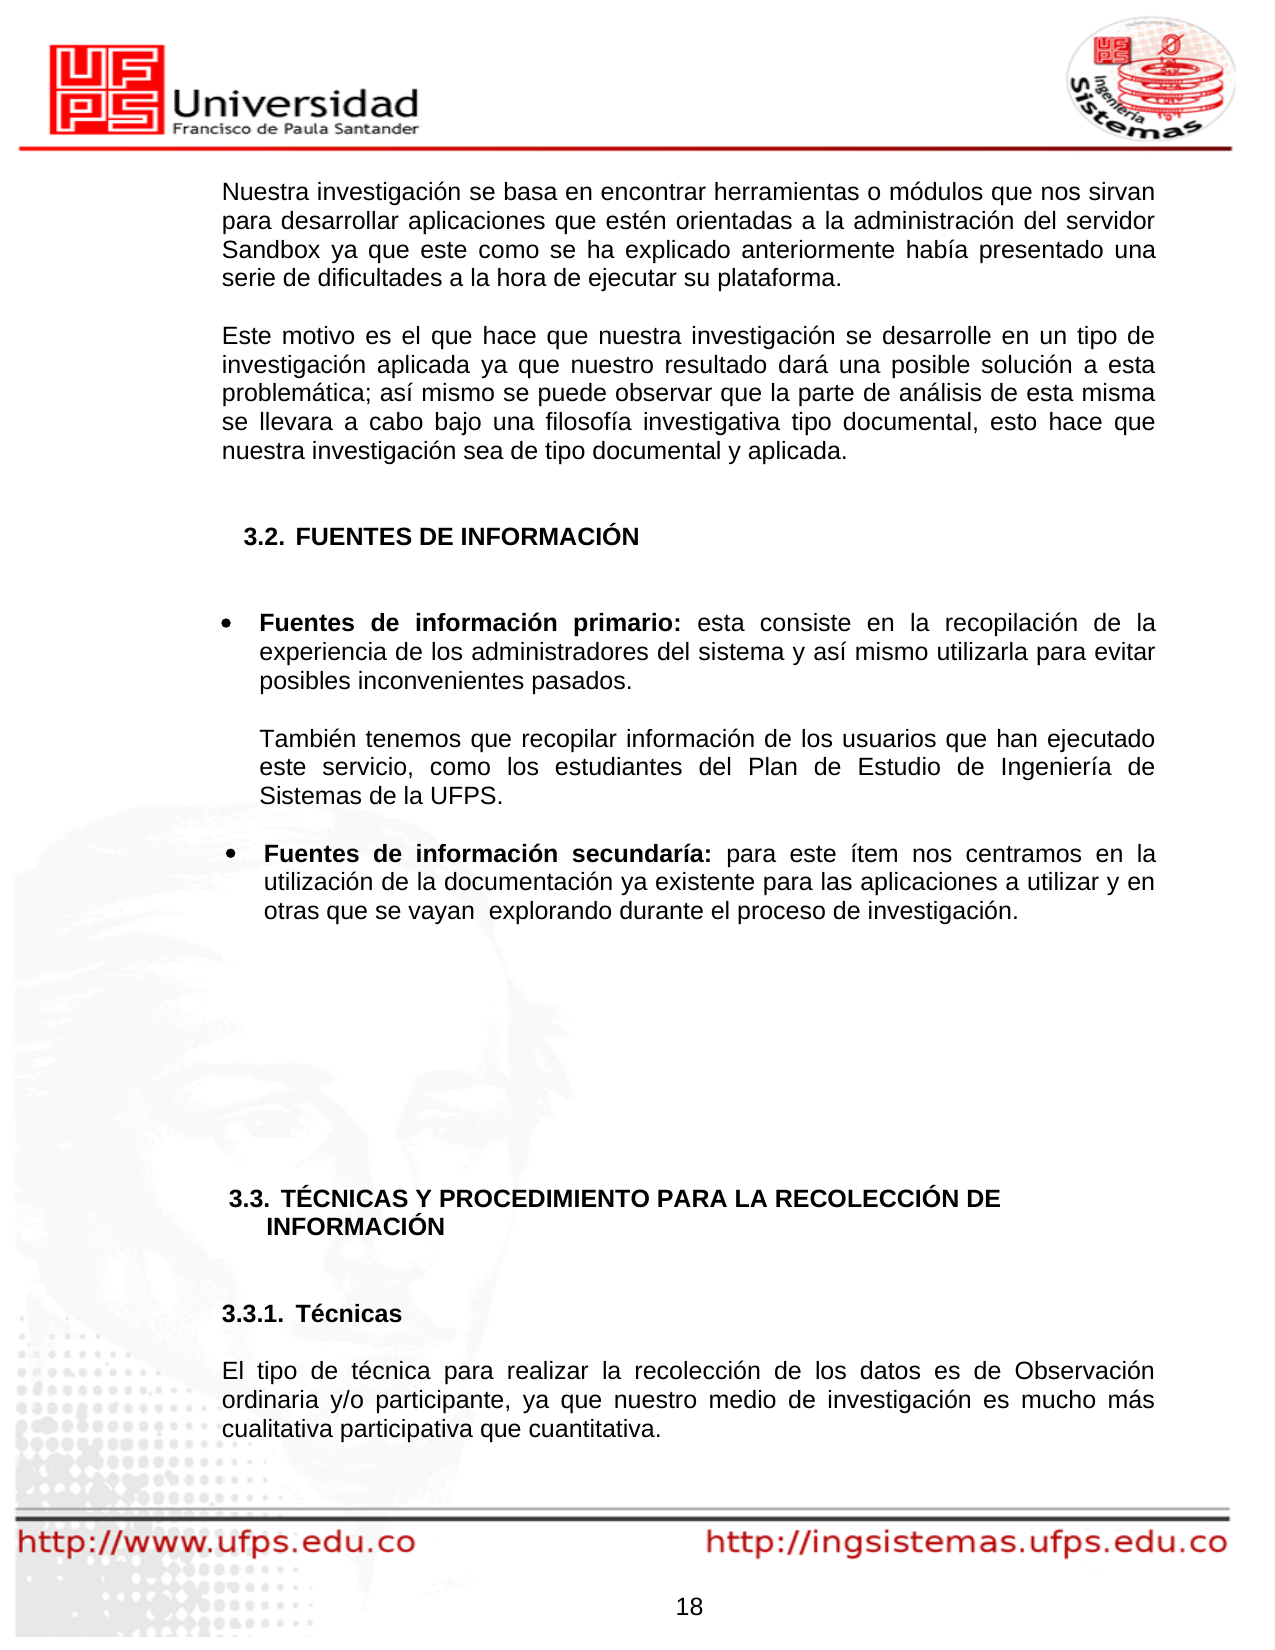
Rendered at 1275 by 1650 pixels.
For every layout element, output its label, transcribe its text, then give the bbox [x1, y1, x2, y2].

text TÉCNICAS Y PROCEDIMIENTO PARA LA RECOLECCIÓN DE INFORMACIÓN [228, 1184, 1157, 1241]
list Fuentes de información primario: esta consiste en la recopilación de la experiencia de los administradores del sistema y así mismo utilizarla para evitar posibles inconvenientes pasados. [222, 608, 1157, 695]
list Fuentes de información secundaría: para este ítem nos centramos en la utilización de la documentación ya existente para las aplicaciones a utilizar y en otras que se vayan explorando durante el proceso de investigación. [226, 838, 1157, 925]
text También tenemos que recopilar información de los usuarios que han ejecutado este servicio, como los estudiantes del Plan de Estudio de Ingeniería de Sistemas de la UFPS. [259, 723, 1157, 810]
picture [0, 788, 1259, 1637]
text Técnicas [222, 1299, 1157, 1327]
text El tipo de técnica para realizar la recolección de los datos es de Observación ordinaria y/o participante, ya que nuestro medio de investigación es mucho más cualitativa participativa que cuantitativa. [222, 1356, 1157, 1442]
text FUENTES DE INFORMACIÓN [243, 522, 1157, 551]
text Nuestra investigación se basa en encontrar herramientas o módulos que nos sirvan para desarrollar aplicaciones que estén orientadas a la administración del servidor Sandbox ya que este como se ha explicado anteriormente había presentado una serie de dificultades a la hora de ejecutar su plataforma. [222, 177, 1157, 292]
text Este motivo es el que hace que nuestra investigación se desarrolle en un tipo de investigación aplicada ya que nuestro resultado dará una posible solución a esta problemática; así mismo se puede observar que la parte de análisis de esta misma se llevara a cabo bajo una filosofía investigativa tipo documental, esto hace que nuestra investigación sea de tipo documental y aplicada. [222, 321, 1157, 465]
picture [0, 1, 1258, 157]
